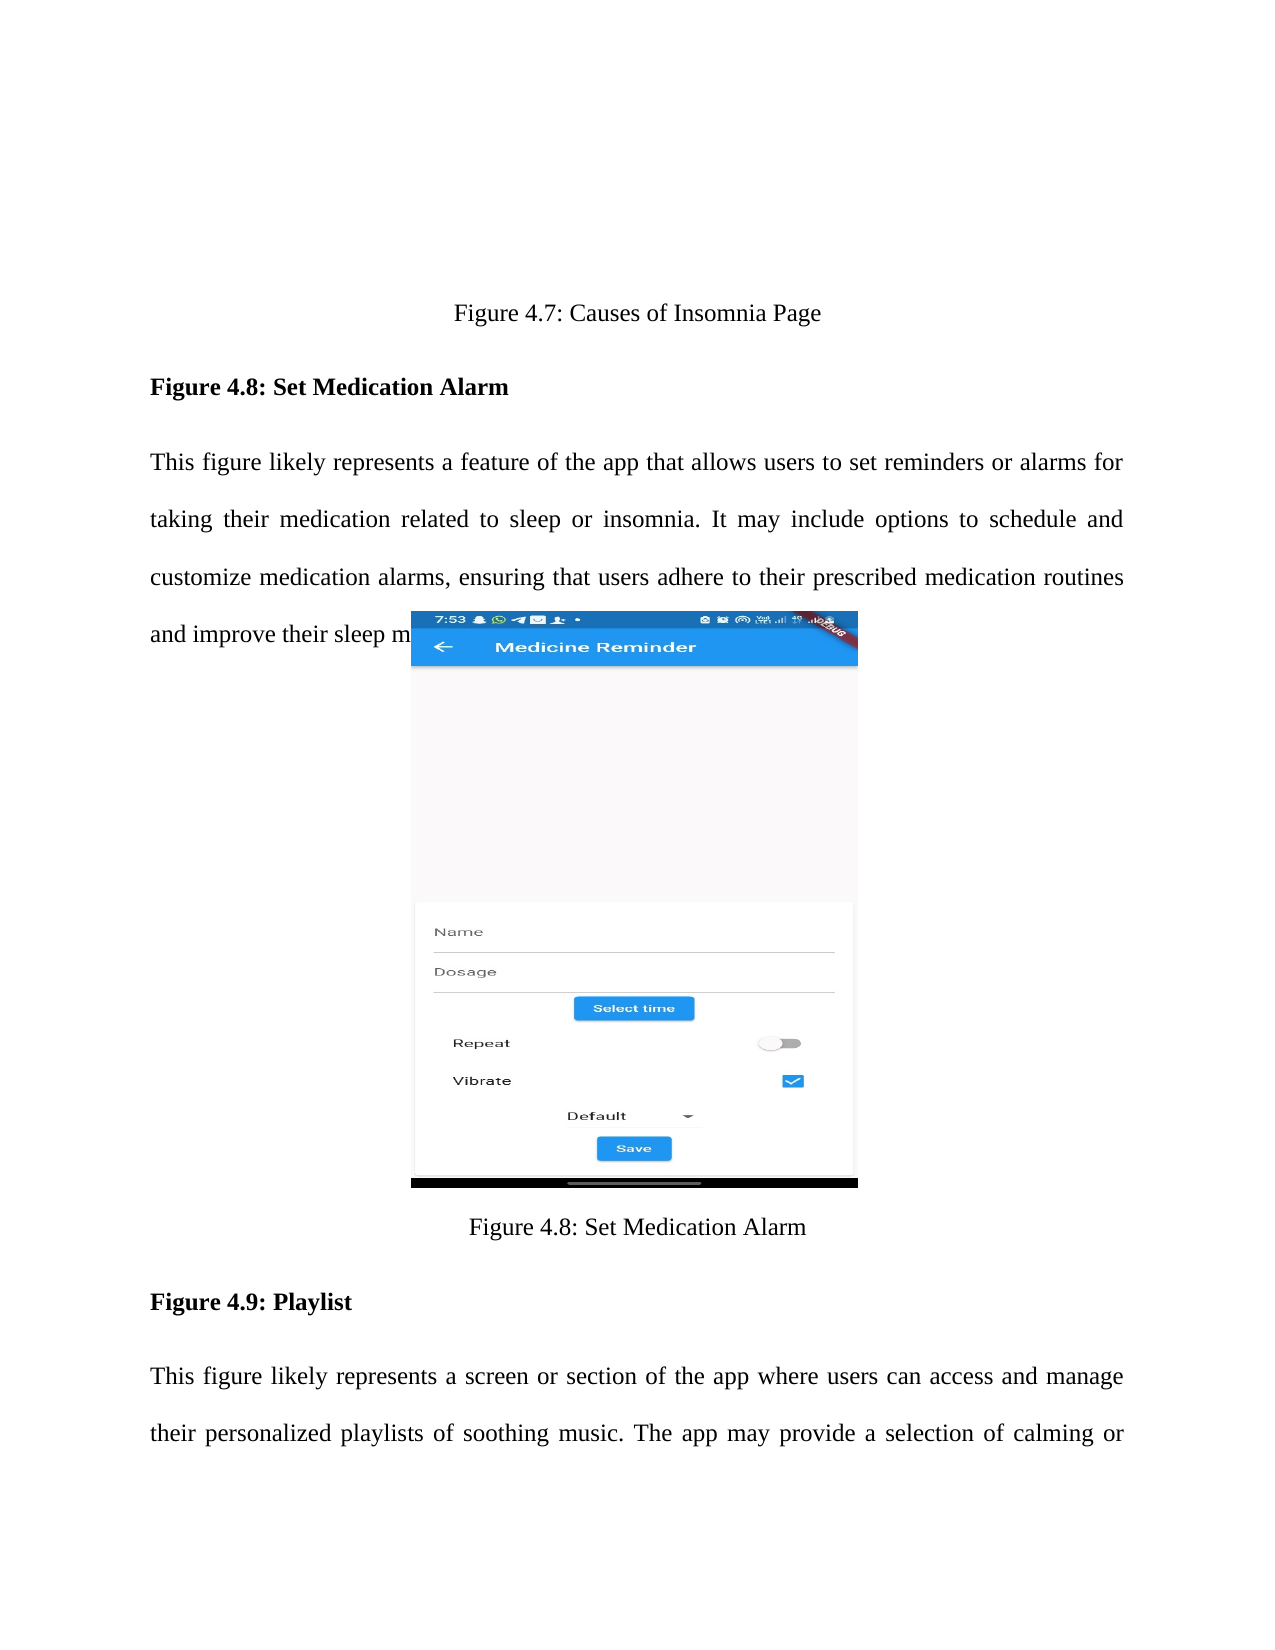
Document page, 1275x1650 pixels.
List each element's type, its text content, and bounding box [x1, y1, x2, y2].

text Figure 4.8: Set Medication Alarm [150, 372, 1125, 401]
picture [411, 611, 858, 1188]
text Figure 4.9: Playlist [150, 1287, 1125, 1315]
text Figure 4.7: Causes of Insomnia Page [150, 298, 1125, 327]
text Figure 4.8: Set Medication Alarm [150, 1212, 1125, 1241]
